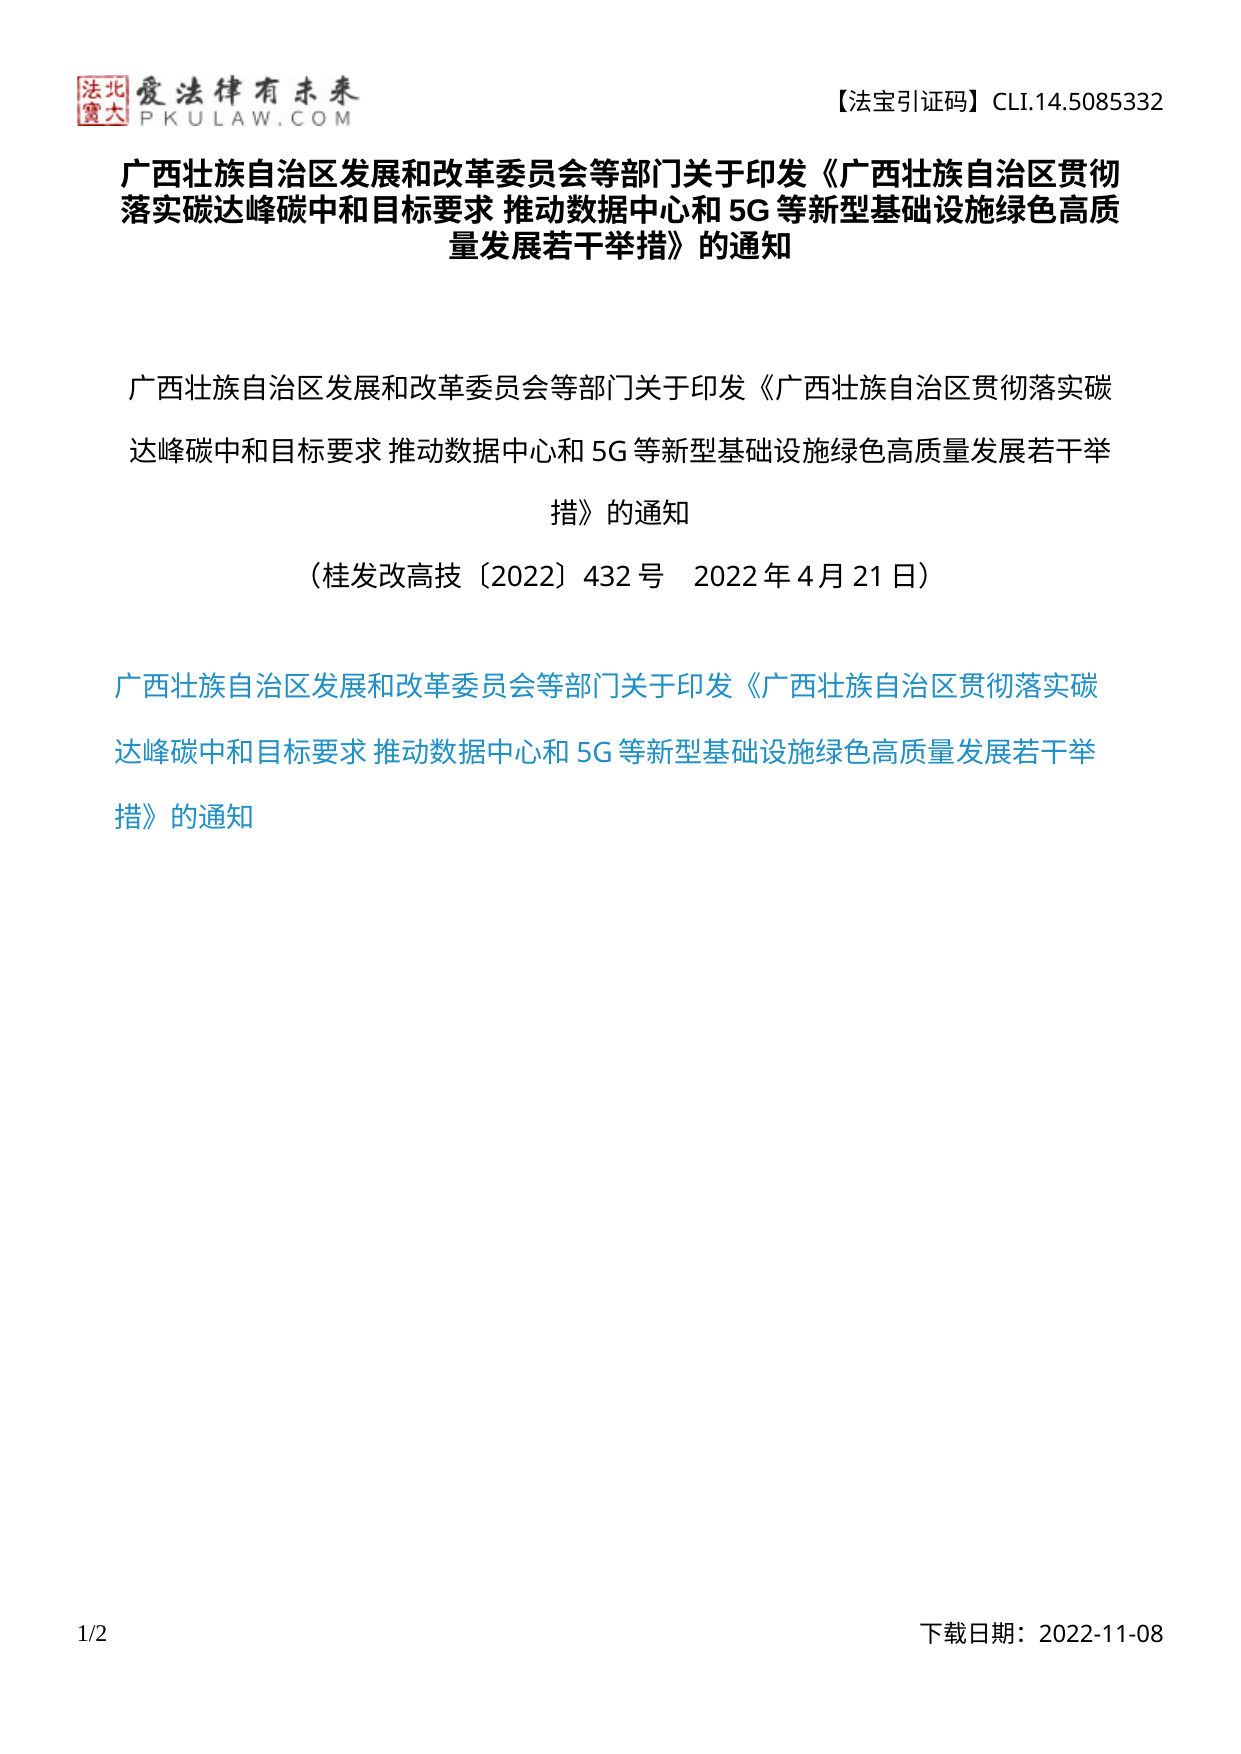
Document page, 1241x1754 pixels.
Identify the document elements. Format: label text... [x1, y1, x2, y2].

text 广西壮族自治区发展和改革委员会等部门关于印发《广西壮族自治区贯彻落实碳达峰碳中和目标要求 推动数据中心和5G等新型基础设施绿色高质量发展若干举措》的通知 [114, 610, 1126, 876]
title 广西壮族自治区发展和改革委员会等部门关于印发《广西壮族自治区贯彻落实碳达峰碳中和目标要求 推动数据中心和5G等新型基础设施绿色高质量发展若干举措》的通知 [114, 156, 1126, 263]
text 广西壮族自治区发展和改革委员会等部门关于印发《广西壮族自治区贯彻落实碳达峰碳中和目标要求 推动数据中心和5G等新型基础设施绿色高质量发展若干举措》的通知 （桂发改高技〔2022〕432号 2022年4月21日） [114, 344, 1126, 594]
picture [76, 75, 361, 126]
